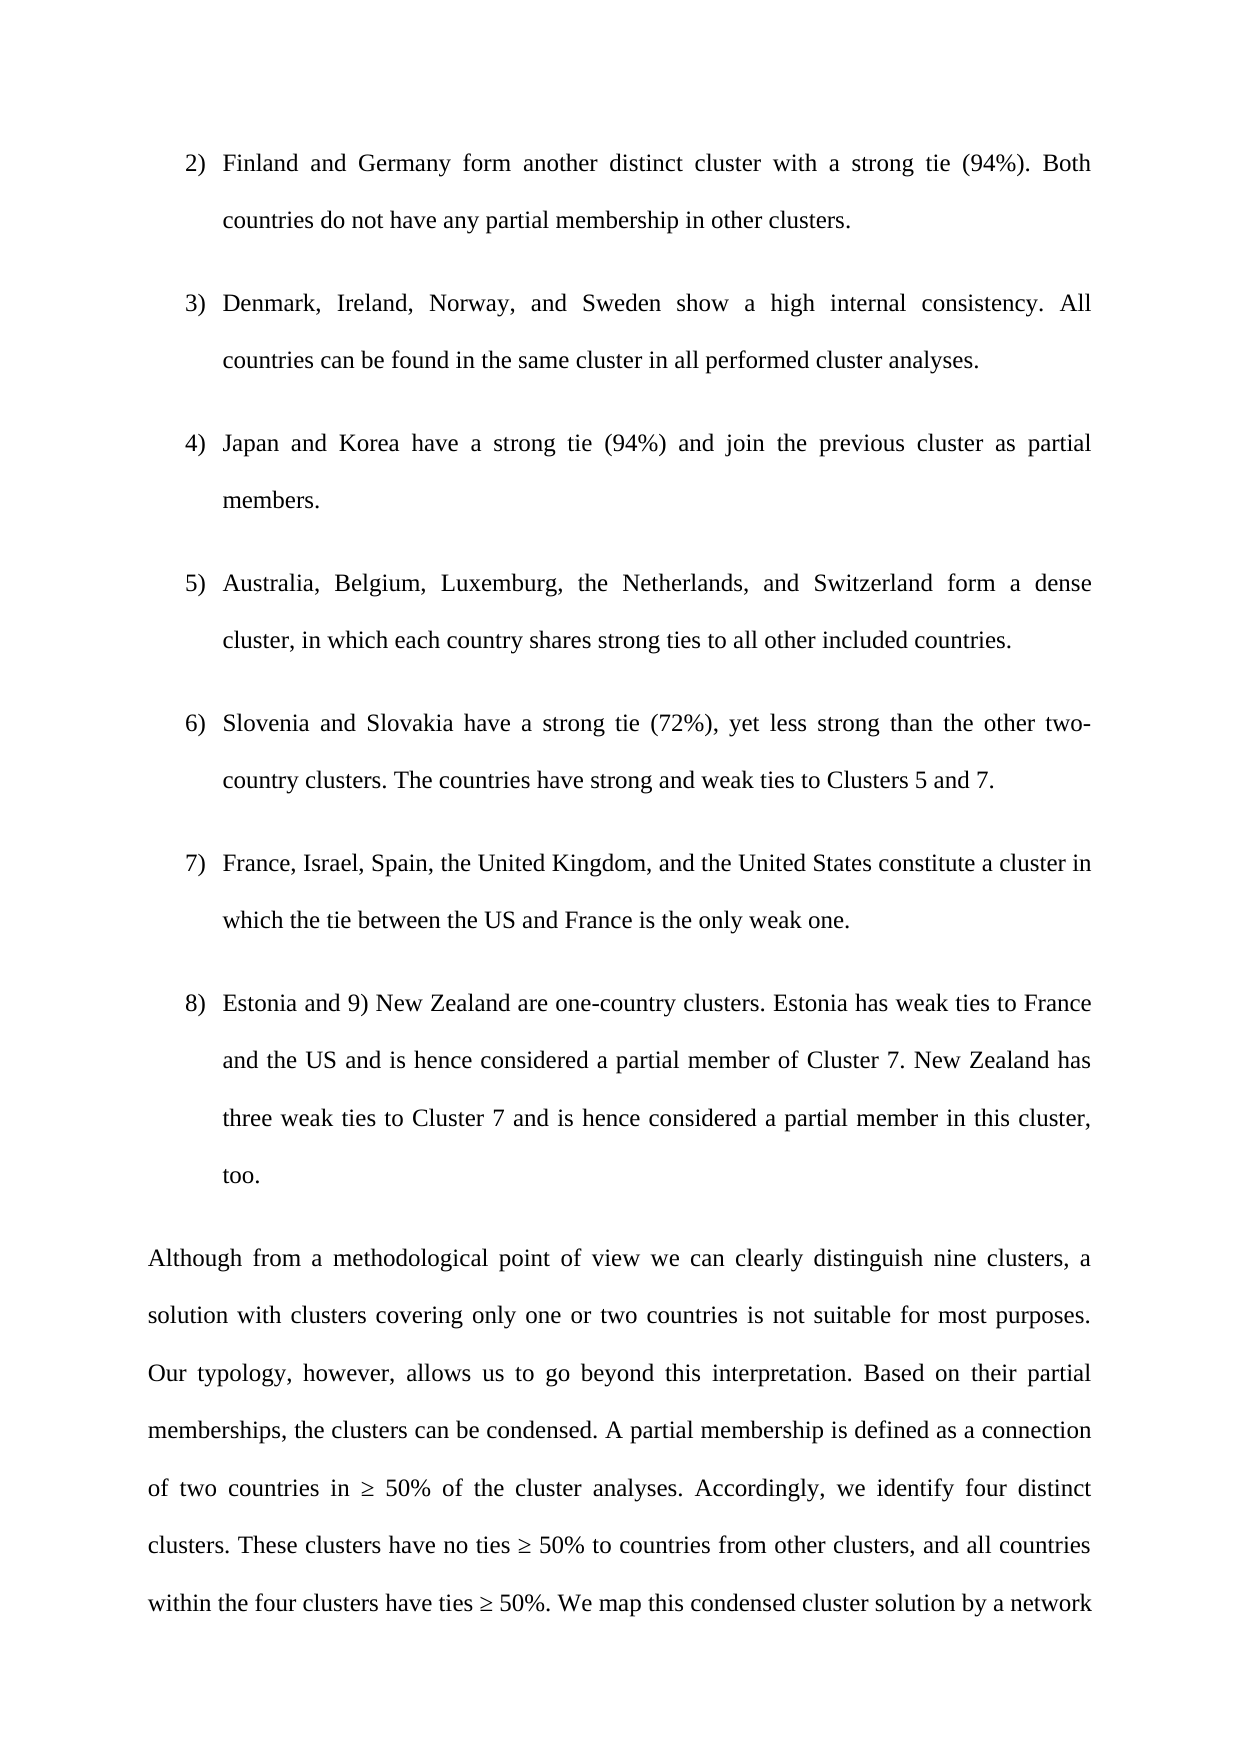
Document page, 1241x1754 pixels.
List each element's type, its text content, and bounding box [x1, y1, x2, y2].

list Estonia and 9) New Zealand are one-country clusters. Estonia has weak ties to France and the US and is hence considered a partial member of Cluster 7. New Zealand has three weak ties to Cluster 7 and is hence considered a partial member in this cluster, too. [185, 988, 1093, 1189]
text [148, 1243, 1093, 1616]
list Japan and Korea have a strong tie (94%) and join the previous cluster as partial members. [185, 428, 1093, 514]
list Denmark, Ireland, Norway, and Sweden show a high internal consistency. All countries can be found in the same cluster in all performed cluster analyses. [185, 288, 1093, 374]
list France, Israel, Spain, the United Kingdom, and the United States constitute a cluster in which the tie between the US and France is the only weak one. [185, 848, 1093, 934]
list Finland and Germany form another distinct cluster with a strong tie (94%). Both countries do not have any partial membership in other clusters. [185, 148, 1093, 234]
list Slovenia and Slovakia have a strong tie (72%), yet less strong than the other two-country clusters. The countries have strong and weak ties to Clusters 5 and 7. [185, 708, 1093, 794]
list Australia, Belgium, Luxemburg, the Netherlands, and Switzerland form a dense cluster, in which each country shares strong ties to all other included countries. [185, 568, 1093, 654]
